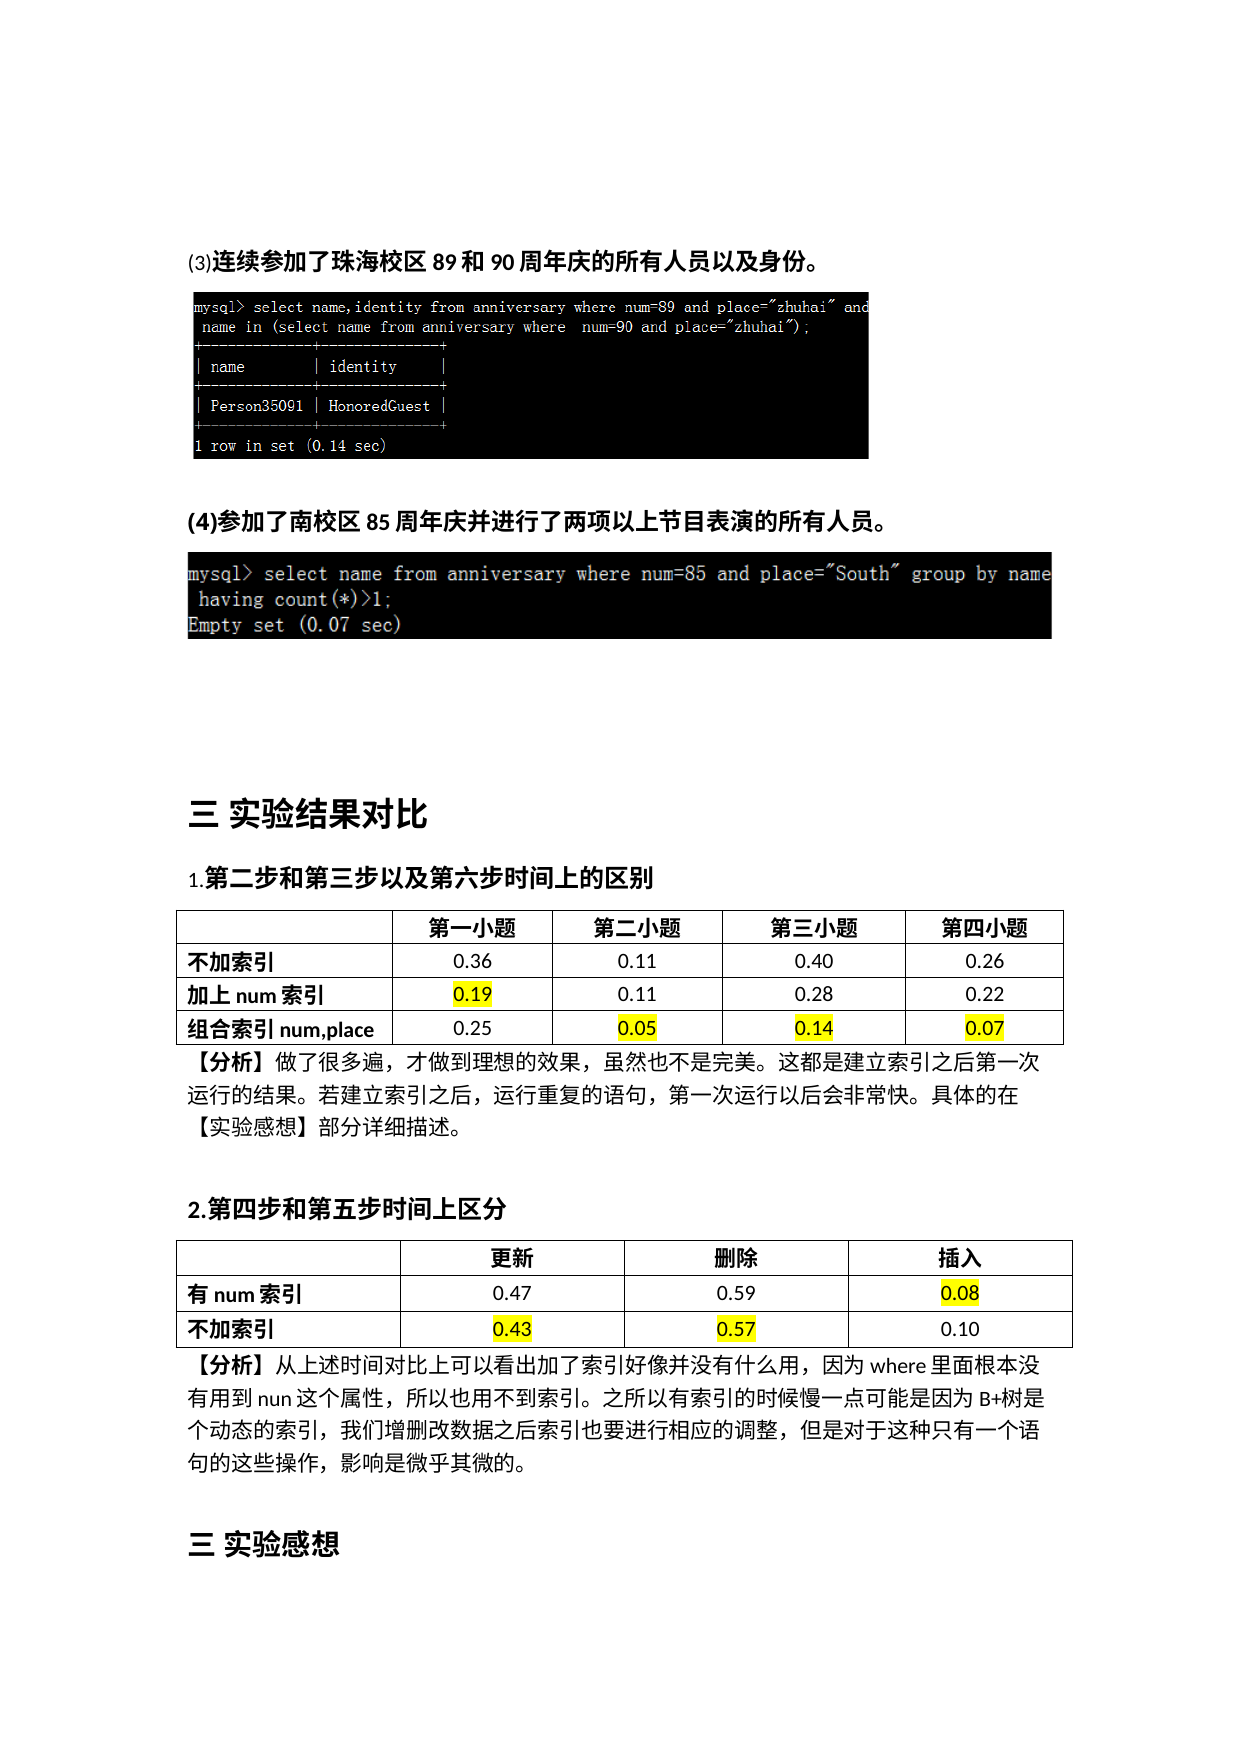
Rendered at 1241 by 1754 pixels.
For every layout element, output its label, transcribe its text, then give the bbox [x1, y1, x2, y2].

table_cell 0.25 [393, 1011, 552, 1044]
list 三 实验结果对比 [187, 779, 1053, 844]
table_cell 0.36 [393, 944, 552, 977]
list 【分析】做了很多遍，才做到理想的效果，虽然也不是完美。这都是建立索引之后第一次运行的结果。若建立索引之后，运行重复的语句，第一次运行以后会非常快。具体的在【实验感想】部分详细描述。 [187, 1045, 1053, 1142]
table_cell 组合索引num,place [177, 1011, 392, 1044]
table_cell 0.40 [723, 944, 905, 977]
list 【分析】从上述时间对比上可以看出加了索引好像并没有什么用，因为where里面根本没有用到nun这个属性，所以也用不到索引。之所以有索引的时候慢一点可能是因为B+树是个动态的索引，我们增删改数据之后索引也要进行相应的调整，但是对于这种只有一个语句的这些操作，影响是微乎其微的。 [187, 1348, 1053, 1478]
table_header [177, 1241, 400, 1275]
picture [187, 552, 1053, 639]
table_cell 0.22 [906, 978, 1063, 1010]
table_header 第一小题 [393, 911, 552, 943]
list 连续参加了珠海校区89和90周年庆的所有人员以及身份。 [187, 227, 1053, 292]
picture [187, 292, 869, 459]
table_cell 0.05 [553, 1011, 722, 1044]
table_cell 不加索引 [177, 1312, 400, 1347]
table_cell 加上num索引 [177, 978, 392, 1010]
list 三 实验感想 [187, 1510, 1053, 1575]
table_header [177, 911, 392, 943]
table_header 更新 [401, 1241, 624, 1275]
table_header 第三小题 [723, 911, 905, 943]
list 第二步和第三步以及第六步时间上的区别 [187, 844, 1053, 909]
table_header 第二小题 [553, 911, 722, 943]
list 2.第四步和第五步时间上区分 [187, 1175, 1053, 1240]
table_cell 0.57 [625, 1312, 848, 1347]
list (4)参加了南校区85周年庆并进行了两项以上节目表演的所有人员。 [187, 487, 1053, 552]
table_header 删除 [625, 1241, 848, 1275]
table_cell 0.14 [723, 1011, 905, 1044]
table_cell 0.10 [849, 1312, 1072, 1347]
table_cell 0.43 [401, 1312, 624, 1347]
table_header 插入 [849, 1241, 1072, 1275]
table_cell 0.19 [393, 978, 552, 1010]
table_cell 0.07 [906, 1011, 1063, 1044]
table_cell 0.59 [625, 1276, 848, 1311]
table_header 第四小题 [906, 911, 1063, 943]
table_cell 不加索引 [177, 944, 392, 977]
table_cell 0.26 [906, 944, 1063, 977]
table_cell 有num索引 [177, 1276, 400, 1311]
table_cell 0.11 [553, 978, 722, 1010]
table_cell 0.47 [401, 1276, 624, 1311]
table_cell 0.28 [723, 978, 905, 1010]
table_cell 0.08 [849, 1276, 1072, 1311]
table_cell 0.11 [553, 944, 722, 977]
